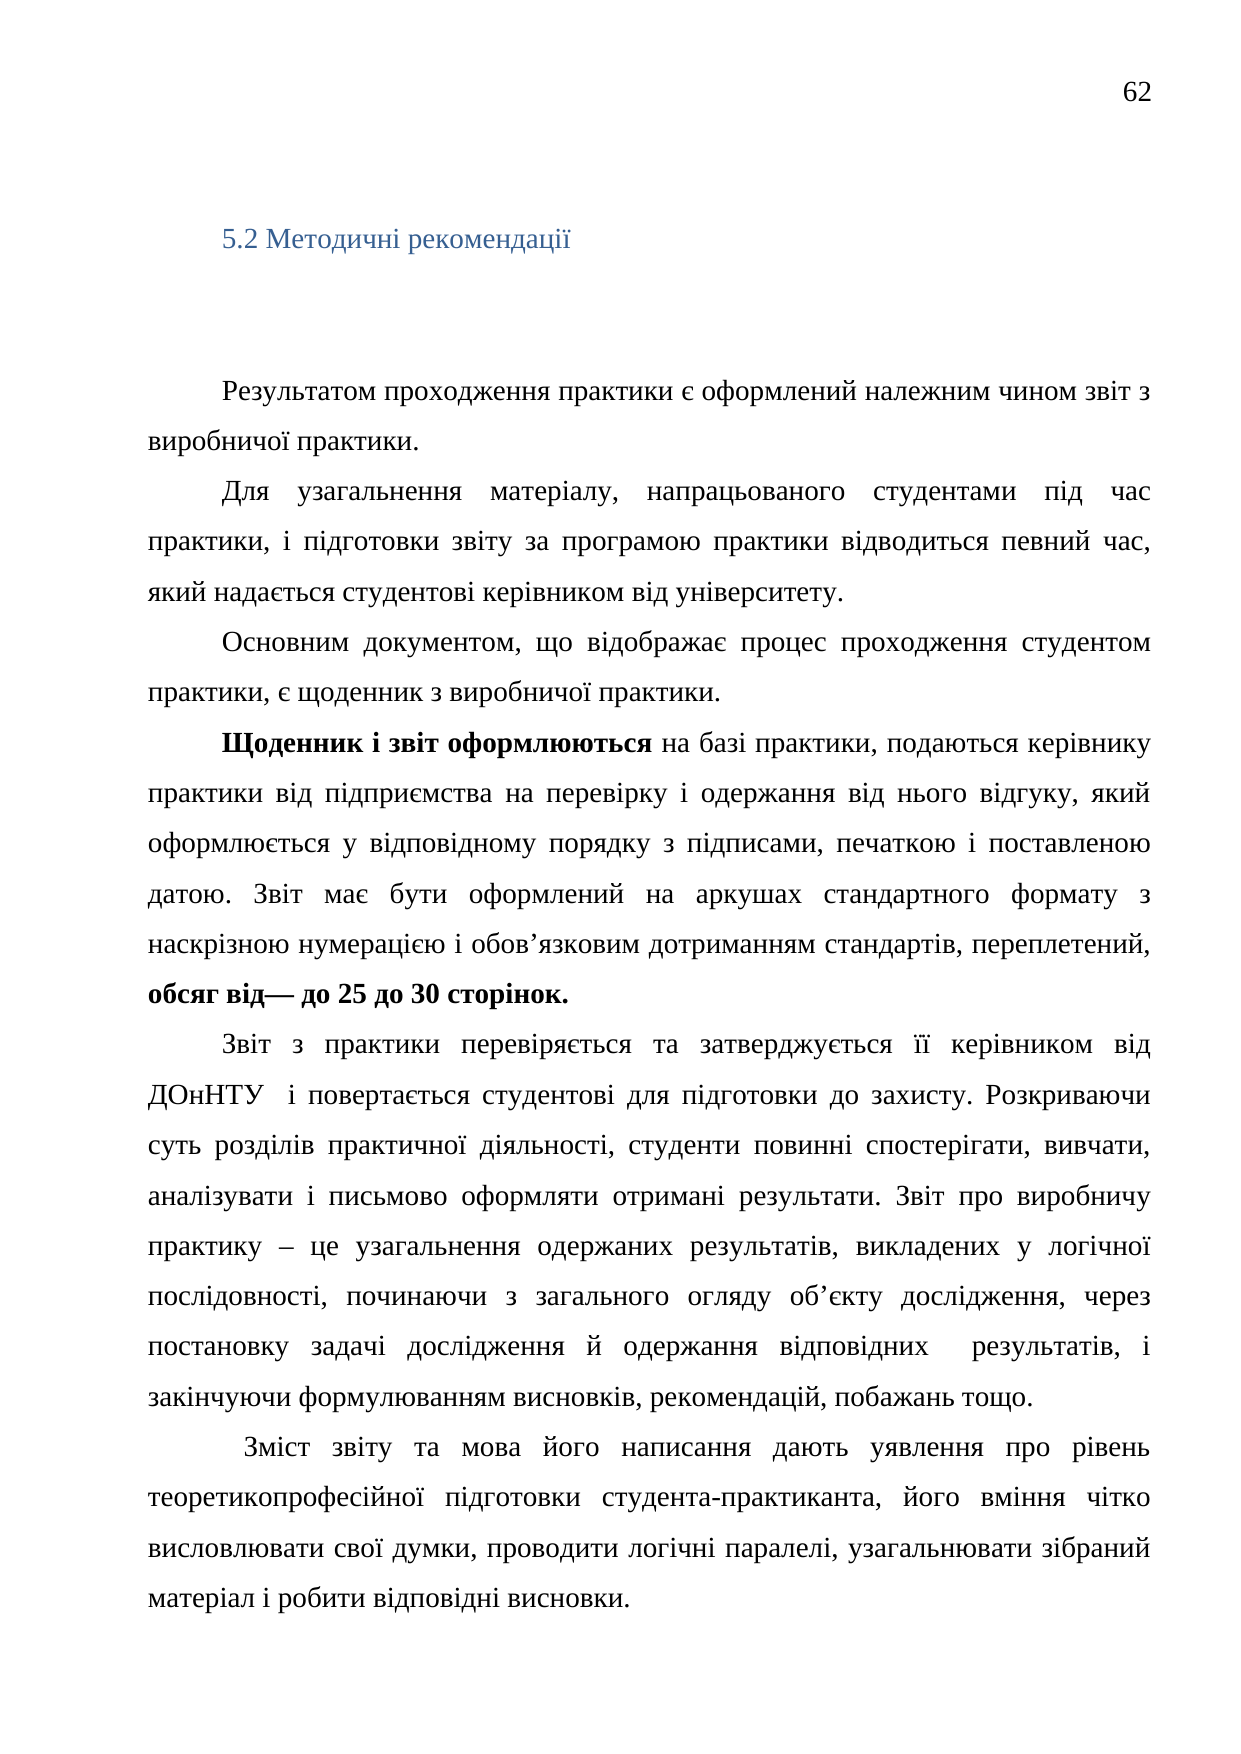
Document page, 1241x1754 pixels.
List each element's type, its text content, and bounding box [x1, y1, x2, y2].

text Щоденник і звіт оформлюються на базі практики, подаються керівнику практики від підприємства на перевірку і одержання від нього відгуку, який оформлюється у відповідному порядку з підписами, печаткою і поставленою датою. Звіт має бути оформлений на аркушах стандартного формату з наскрізною нумерацією і обов’язковим дотриманням стандартів, переплетений, обсяг від— до 25 до 30 сторінок. [148, 725, 1152, 1010]
text Звіт з практики перевіряється та затверджується її керівником від ДОнНТУ і повертається студентові для підготовки до захисту. Розкриваючи суть розділів практичної діяльності, студенти повинні спостерігати, вивчати, аналізувати і письмово оформляти отримані результати. Звіт про виробничу практику – це узагальнення одержаних результатів, викладених у логічної послідовності, починаючи з загального огляду об’єкту дослідження, через постановку задачі дослідження й одержання відповідних результатів, і закінчуючи формулюванням висновків, рекомендацій, побажань тощо. [148, 1027, 1152, 1412]
subtitle 5.2 Методичні рекомендації [148, 222, 1152, 255]
text Основним документом, що відображає процес проходження студентом практики, є щоденник з виробничої практики. [148, 624, 1152, 708]
text Зміст звіту та мова його написання дають уявлення про рівень теоретикопрофесійної підготовки студента-практиканта, його вміння чітко висловлювати свої думки, проводити логічні паралелі, узагальнювати зібраний матеріал і робити відповідні висновки. [148, 1429, 1152, 1614]
text Результатом проходження практики є оформлений належним чином звіт з виробничої практики. [148, 373, 1152, 456]
text Для узагальнення матеріалу, напрацьованого студентами під час практики, і підготовки звіту за програмою практики відводиться певний час, який надається студентові керівником від університету. [148, 473, 1152, 607]
